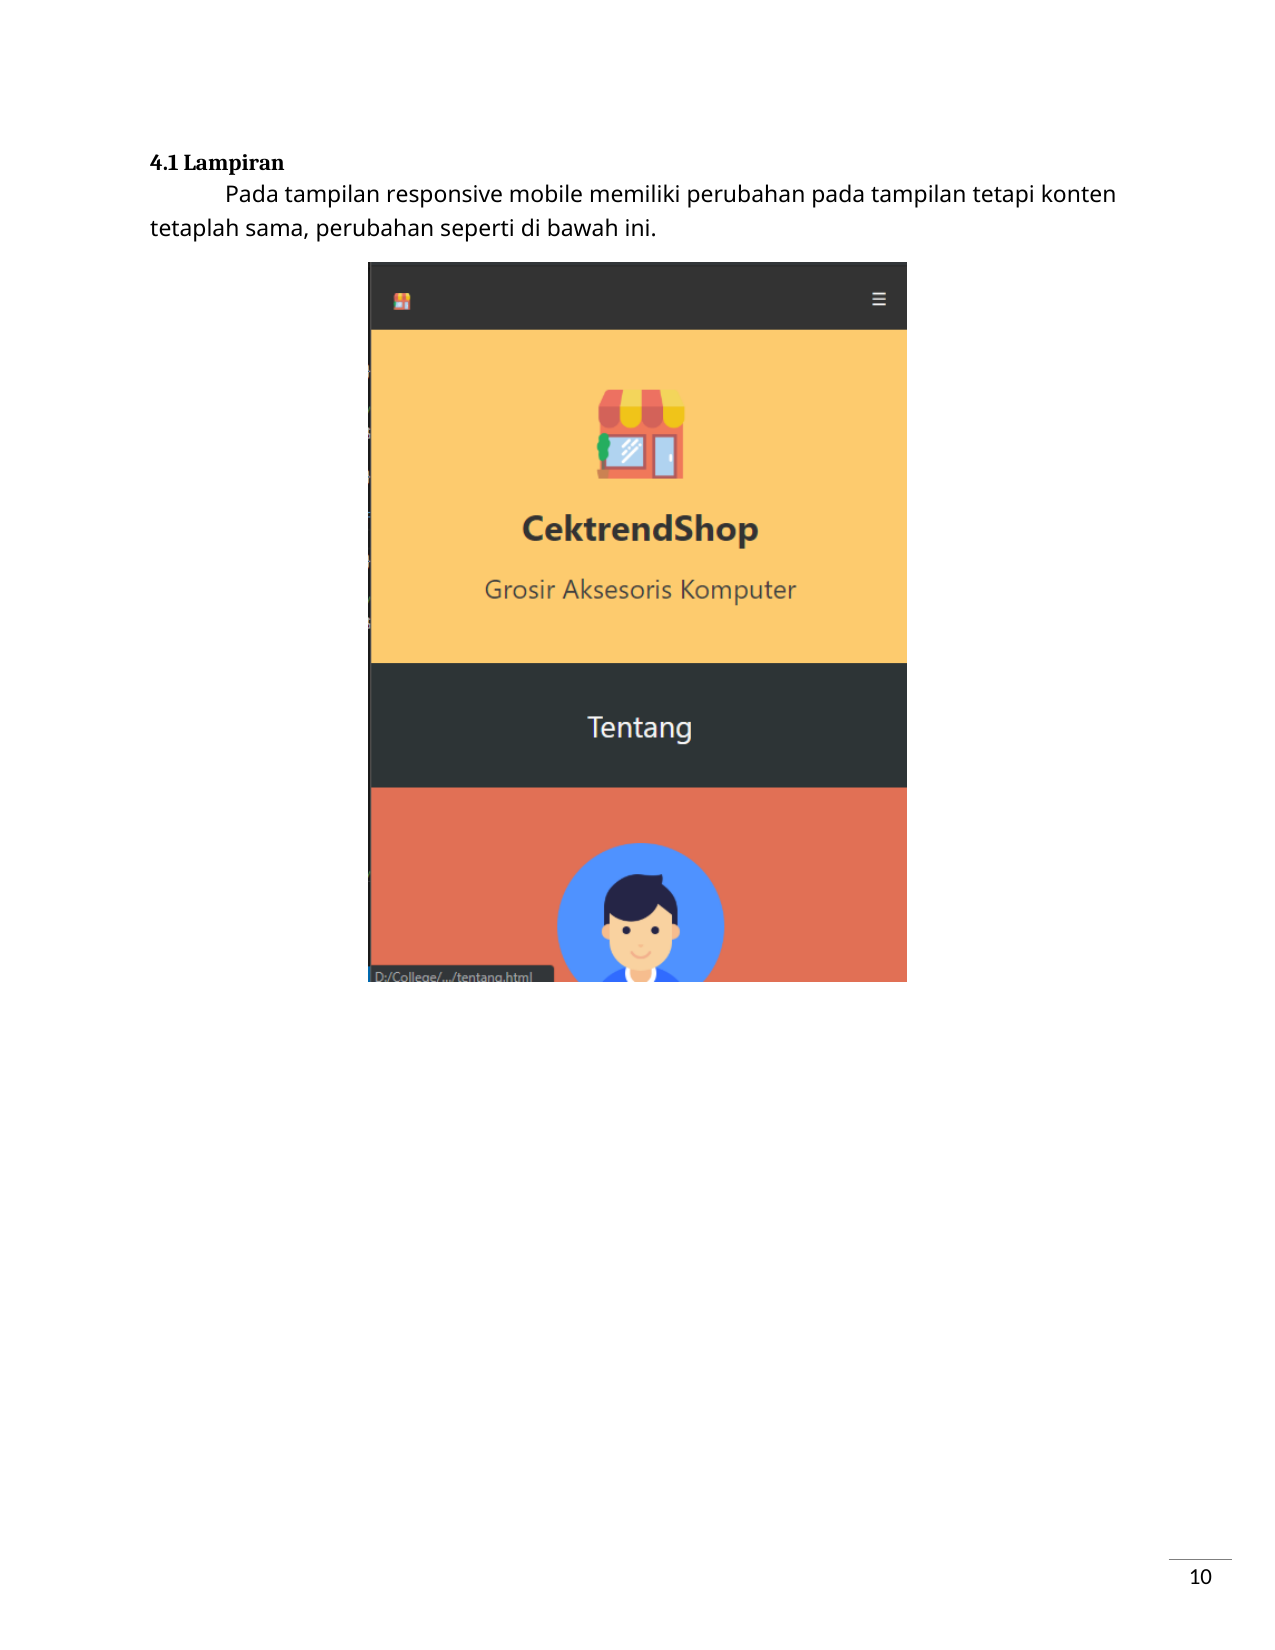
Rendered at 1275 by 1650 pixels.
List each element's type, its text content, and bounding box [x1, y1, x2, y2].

text Pada tampilan responsive mobile memiliki perubahan pada tampilan tetapi konten tetaplah sama, perubahan seperti di bawah ini. [150, 178, 1125, 243]
subtitle 4.1 Lampiran [150, 150, 1125, 176]
picture [368, 262, 907, 982]
